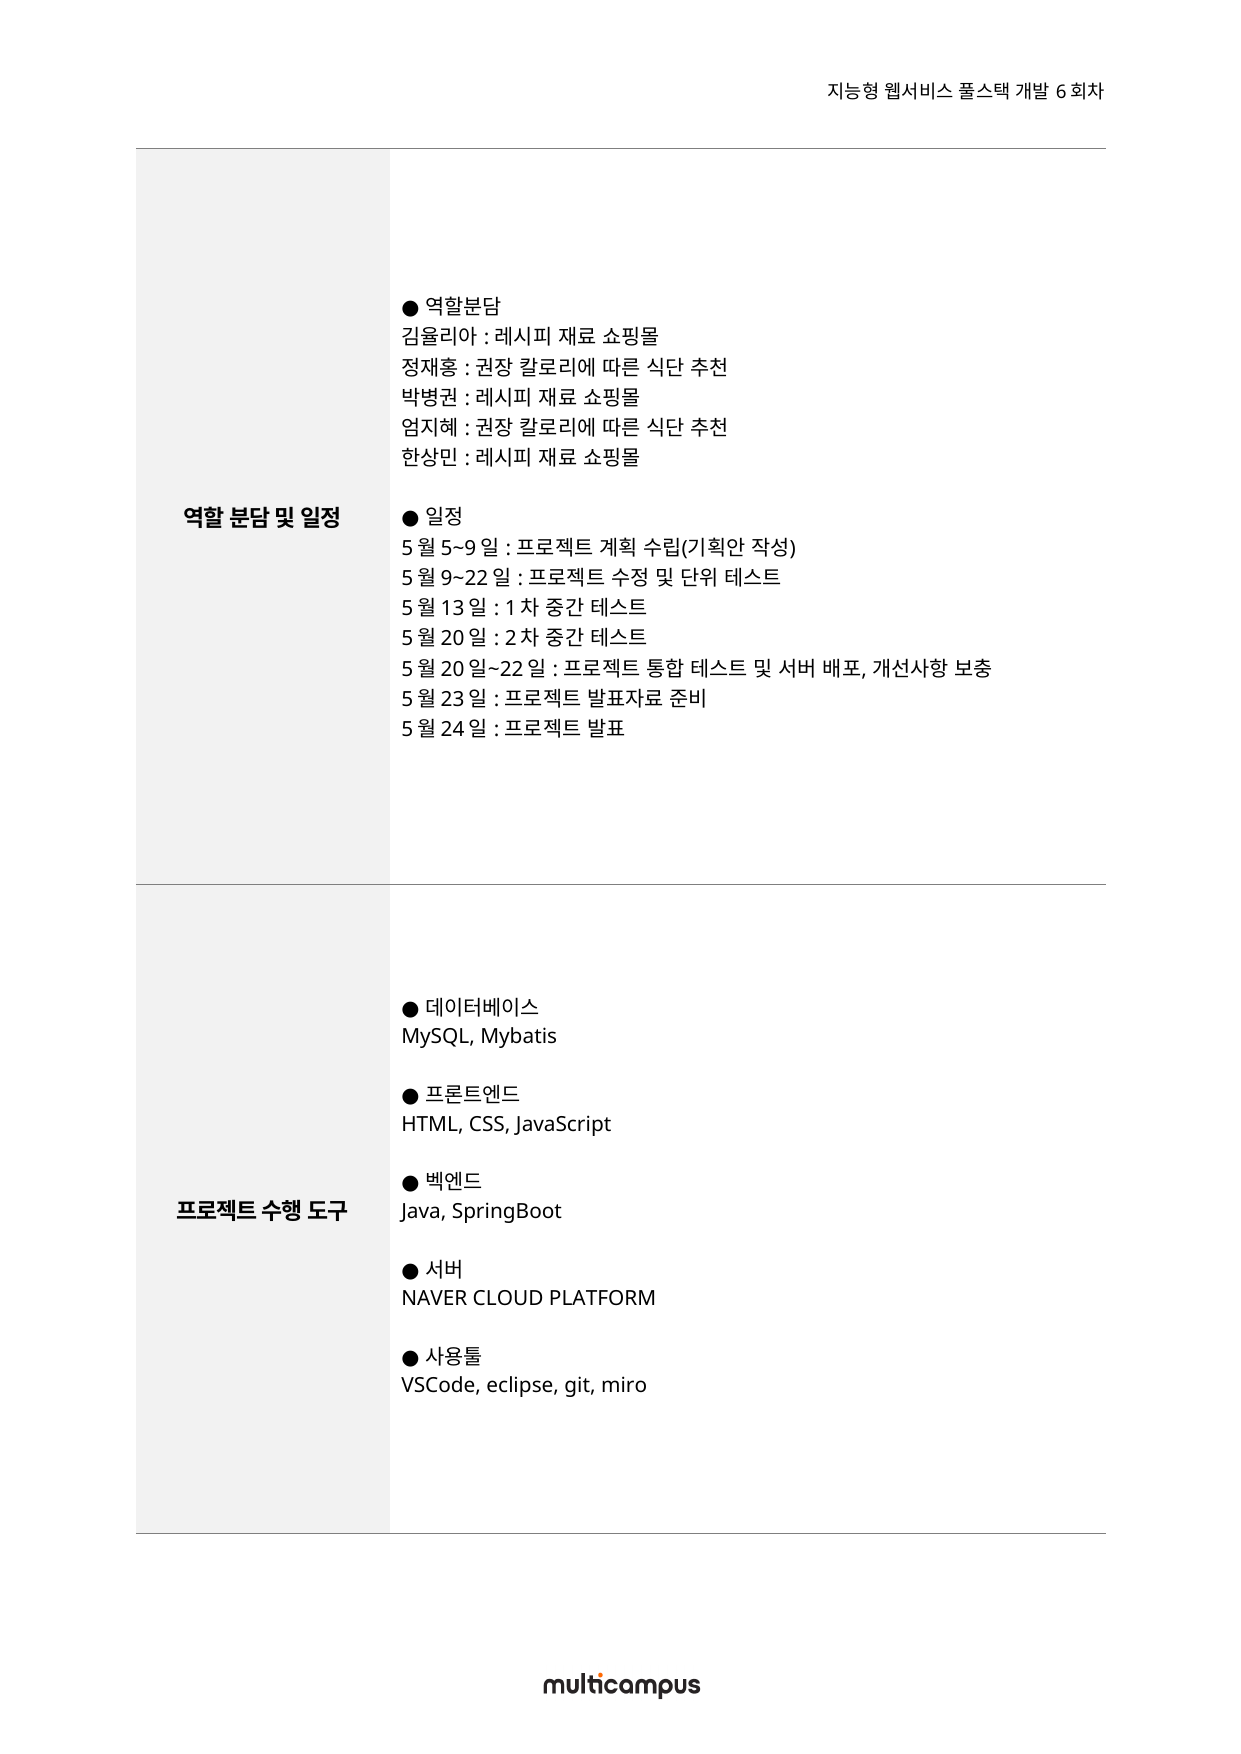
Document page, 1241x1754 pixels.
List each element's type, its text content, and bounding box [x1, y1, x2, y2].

table_cell 역할 분담 및 일정 [136, 149, 390, 884]
table_cell 프로젝트 수행 도구 [136, 885, 390, 1533]
picture [538, 1665, 702, 1701]
table_cell ● 데이터베이스 MySQL, Mybatis ● 프론트엔드 HTML, CSS, JavaScript ● 벡엔드 Java, SpringBoot ● 서버 NAVER CLOUD PLATFORM ● 사용툴 VSCode, eclipse, git, miro [390, 885, 1106, 1533]
table_cell ● 역할분담 김율리아 : 레시피 재료 쇼핑몰 정재홍 : 권장 칼로리에 따른 식단 추천 박병권 : 레시피 재료 쇼핑몰 엄지혜 : 권장 칼로리에 따른 식단 추천 한상민 : 레시피 재료 쇼핑몰 ● 일정 5월5~9일 : 프로젝트 계획 수립(기획안 작성) 5월9~22일 : 프로젝트 수정 및 단위 테스트 5월13일 : 1차 중간 테스트 5월20일 : 2차 중간 테스트 5월20일~22일 : 프로젝트 통합 테스트 및 서버 배포, 개선사항 보충 5월23일 : 프로젝트 발표자료 준비 5월24일 : 프로젝트 발표 [390, 149, 1106, 884]
